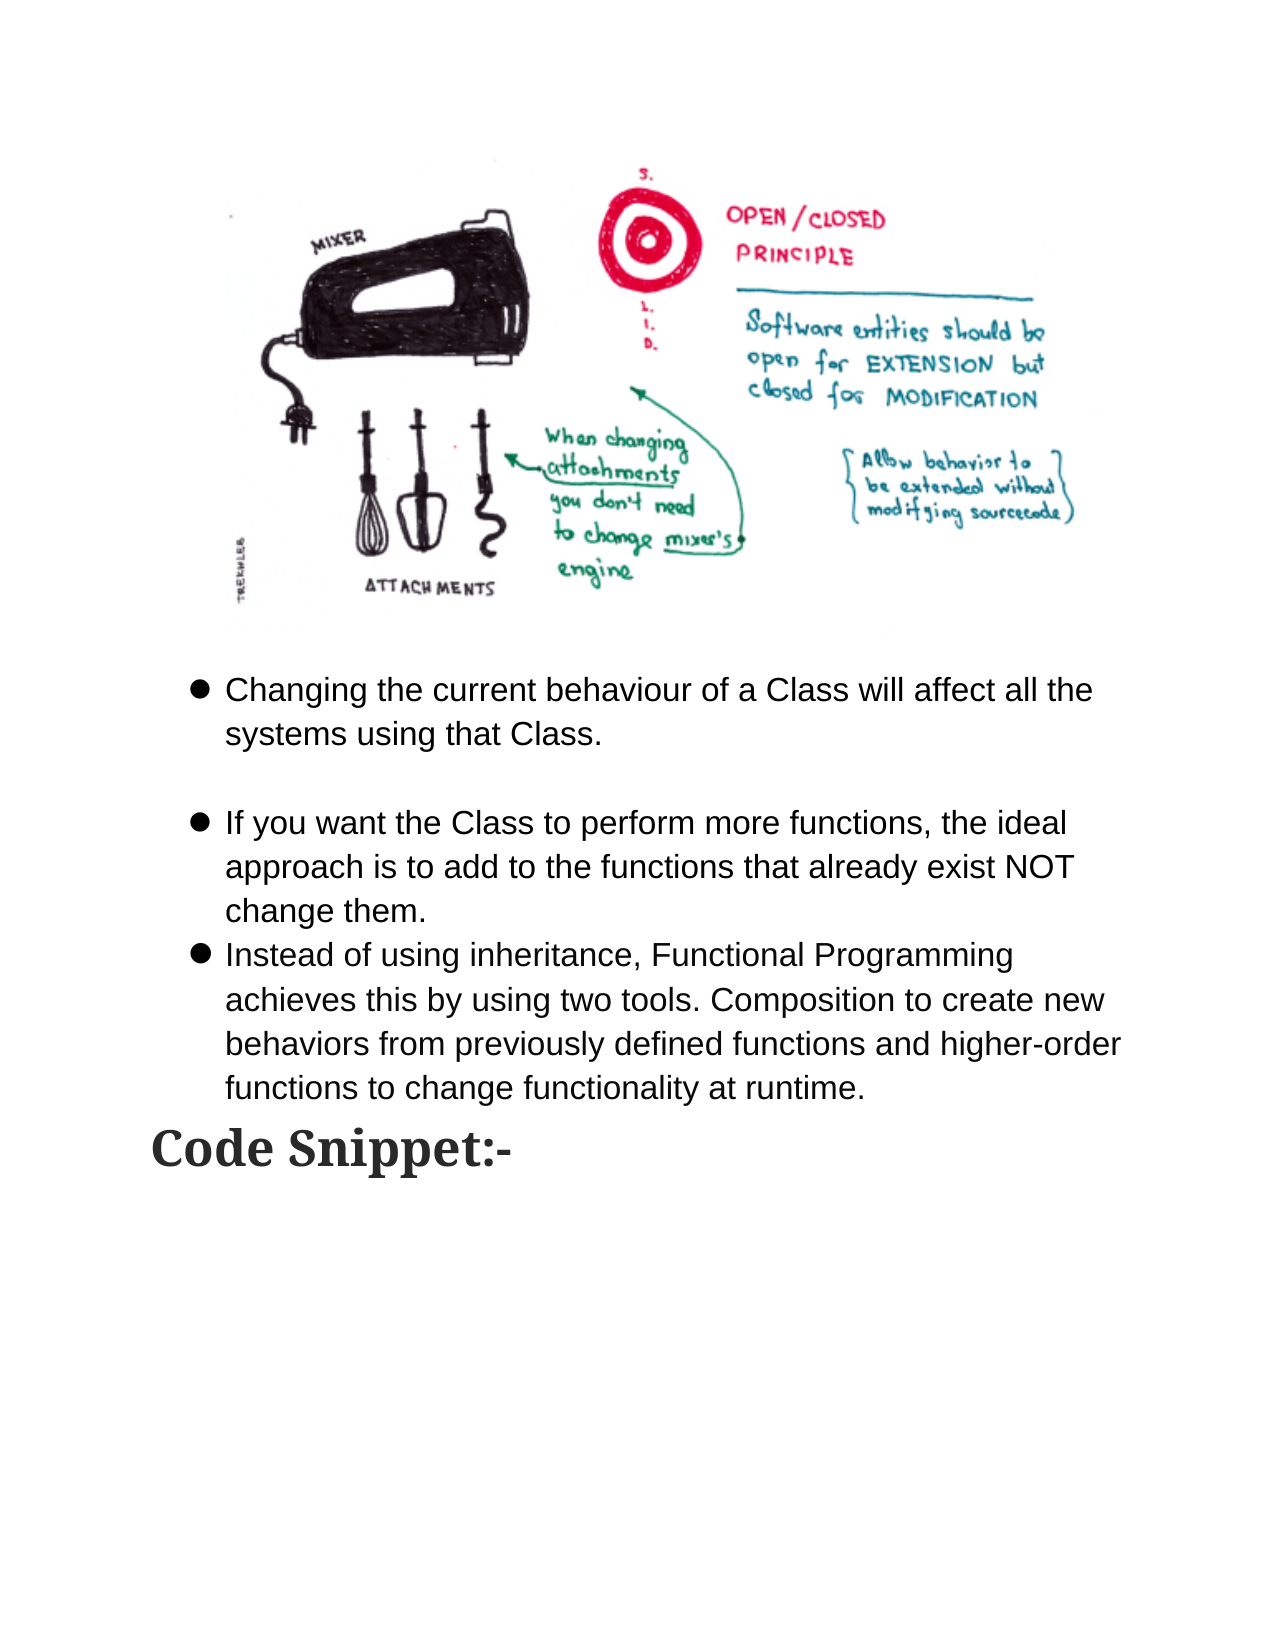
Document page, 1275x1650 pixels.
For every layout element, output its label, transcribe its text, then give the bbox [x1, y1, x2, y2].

picture [225, 150, 1099, 640]
text Code Snippet:- [150, 1112, 1125, 1181]
list Instead of using inheritance, Functional Programming achieves this by using two tools. Composition to create new behaviors from previously defined functions and higher-order functions to change functionality at runtime. [187, 935, 1125, 1107]
list Changing the current behaviour of a Class will affect all the systems using that Class. [187, 670, 1125, 753]
list If you want the Class to perform more functions, the ideal approach is to add to the functions that already exist NOT change them. [187, 803, 1125, 929]
